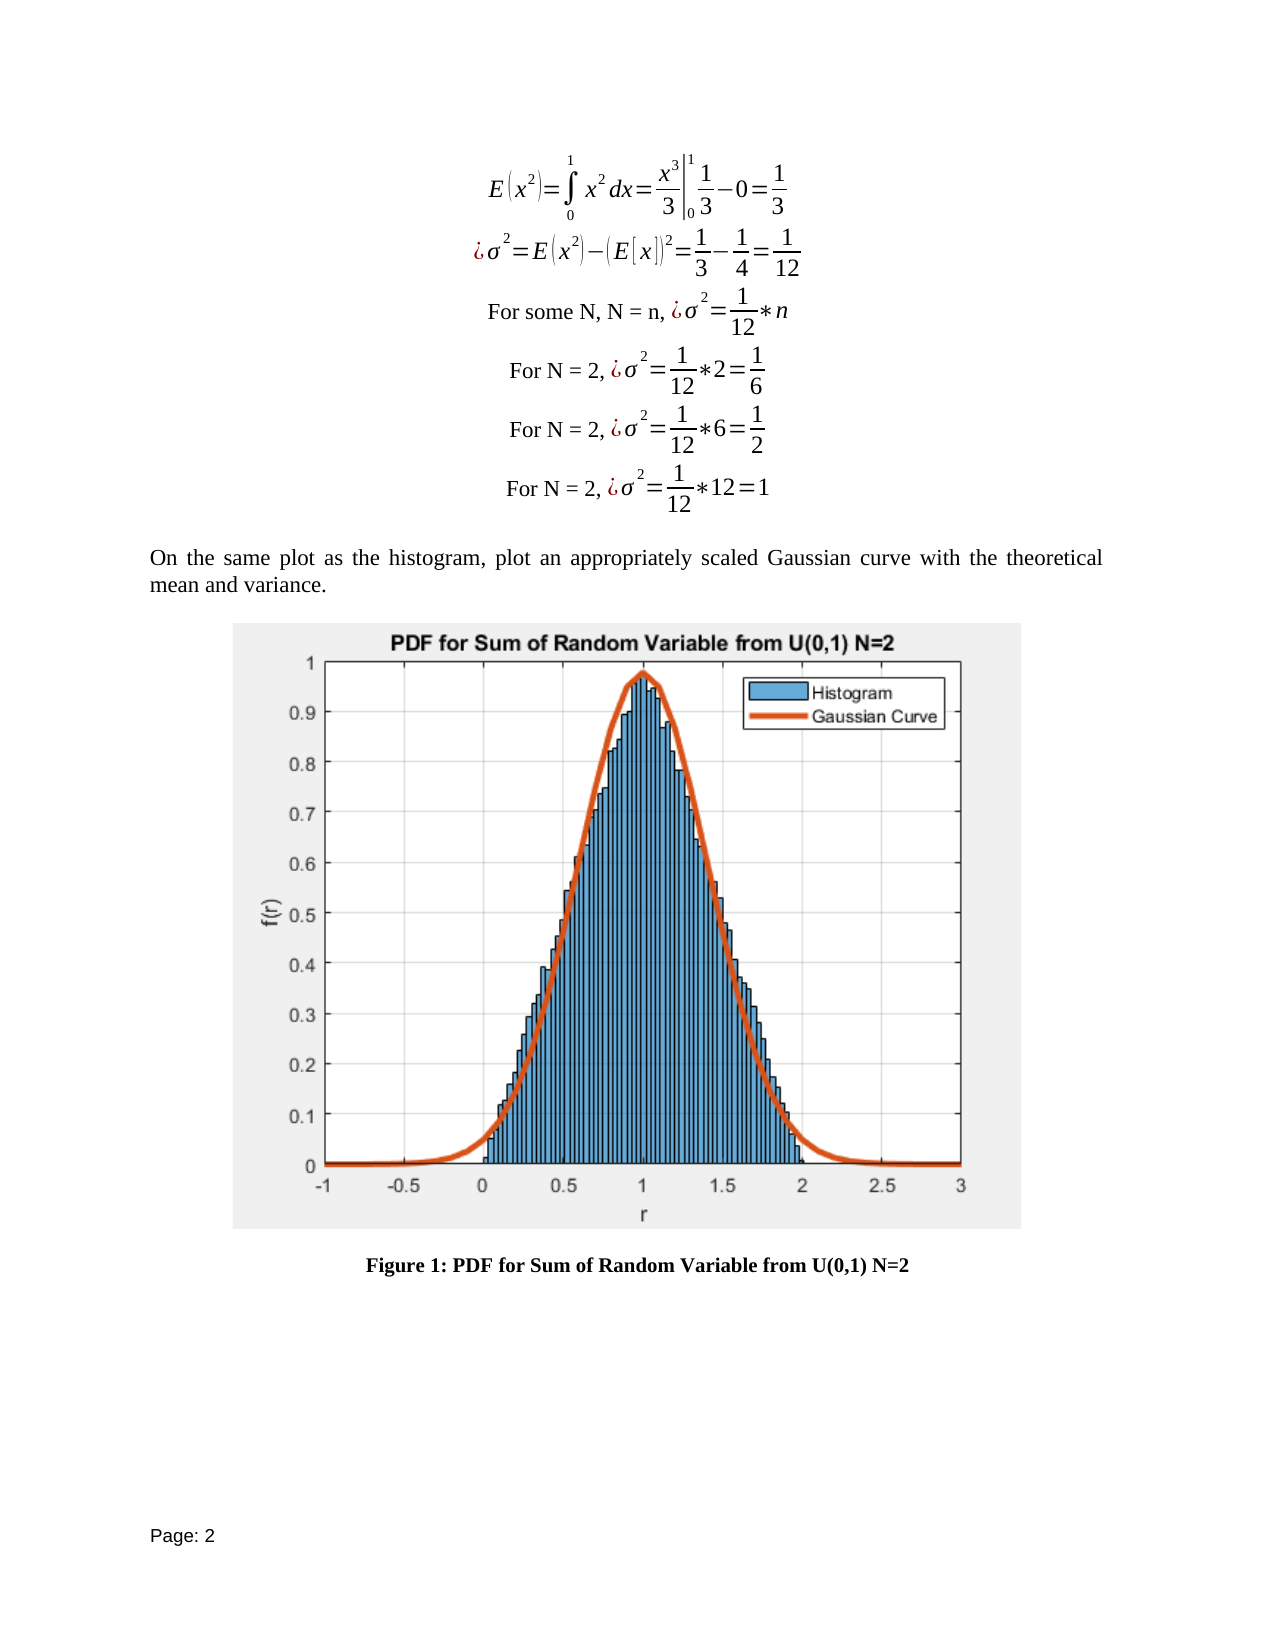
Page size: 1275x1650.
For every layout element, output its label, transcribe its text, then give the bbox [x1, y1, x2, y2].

text For N = 2, [150, 400, 1125, 459]
text On the same plot as the histogram, plot an appropriately scaled Gaussian curve with the theoretical mean and variance. [149, 544, 1104, 597]
picture [232, 623, 1022, 1229]
text For N = 2, [150, 341, 1125, 400]
text For N = 2, [150, 459, 1125, 518]
text For some N, N = n, [150, 282, 1125, 341]
